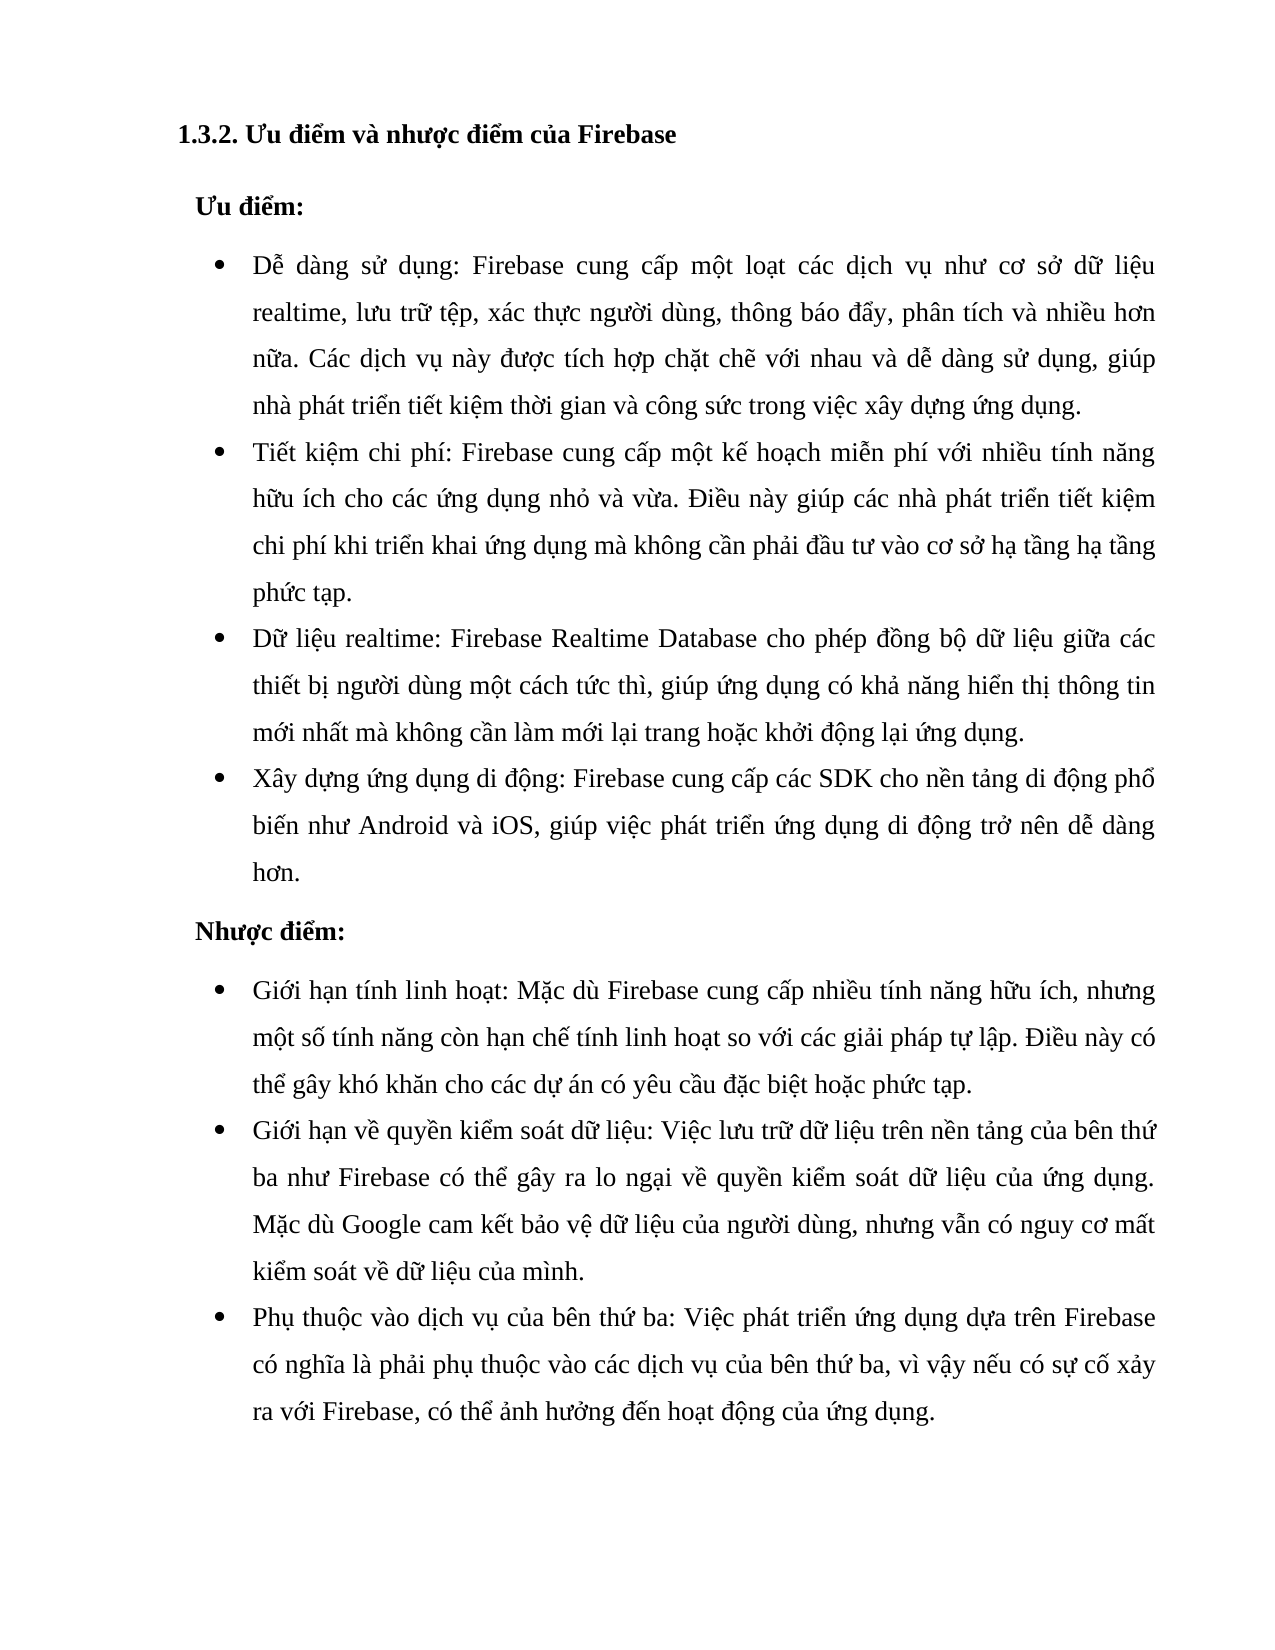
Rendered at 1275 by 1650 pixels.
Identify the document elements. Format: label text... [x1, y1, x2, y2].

text Nhược điểm: [177, 915, 1157, 946]
list Phụ thuộc vào dịch vụ của bên thứ ba: Việc phát triển ứng dụng dựa trên Firebase có nghĩa là phải phụ thuộc vào các dịch vụ của bên thứ ba, vì vậy nếu có sự cố xảy ra với Firebase, có thể ảnh hưởng đến hoạt động của ứng dụng. [215, 1301, 1157, 1426]
list Dễ dàng sử dụng: Firebase cung cấp một loạt các dịch vụ như cơ sở dữ liệu realtime, lưu trữ tệp, xác thực người dùng, thông báo đẩy, phân tích và nhiều hơn nữa. Các dịch vụ này được tích hợp chặt chẽ với nhau và dễ dàng sử dụng, giúp nhà phát triển tiết kiệm thời gian và công sức trong việc xây dựng ứng dụng. [215, 249, 1157, 420]
list Xây dựng ứng dụng di động: Firebase cung cấp các SDK cho nền tảng di động phổ biến như Android và iOS, giúp việc phát triển ứng dụng di động trở nên dễ dàng hơn. [215, 763, 1157, 887]
list Giới hạn về quyền kiểm soát dữ liệu: Việc lưu trữ dữ liệu trên nền tảng của bên thứ ba như Firebase có thể gây ra lo ngại về quyền kiểm soát dữ liệu của ứng dụng. Mặc dù Google cam kết bảo vệ dữ liệu của người dùng, nhưng vẫn có nguy cơ mất kiểm soát về dữ liệu của mình. [215, 1114, 1157, 1286]
list Tiết kiệm chi phí: Firebase cung cấp một kế hoạch miễn phí với nhiều tính năng hữu ích cho các ứng dụng nhỏ và vừa. Điều này giúp các nhà phát triển tiết kiệm chi phí khi triển khai ứng dụng mà không cần phải đầu tư vào cơ sở hạ tầng hạ tầng phức tạp. [215, 436, 1157, 607]
text Ưu điểm: [177, 190, 1157, 221]
list Giới hạn tính linh hoạt: Mặc dù Firebase cung cấp nhiều tính năng hữu ích, nhưng một số tính năng còn hạn chế tính linh hoạt so với các giải pháp tự lập. Điều này có thể gây khó khăn cho các dự án có yêu cầu đặc biệt hoặc phức tạp. [215, 974, 1157, 1099]
subtitle Ưu điểm và nhược điểm của Firebase [177, 118, 1157, 149]
list Dữ liệu realtime: Firebase Realtime Database cho phép đồng bộ dữ liệu giữa các thiết bị người dùng một cách tức thì, giúp ứng dụng có khả năng hiển thị thông tin mới nhất mà không cần làm mới lại trang hoặc khởi động lại ứng dụng. [215, 622, 1157, 747]
